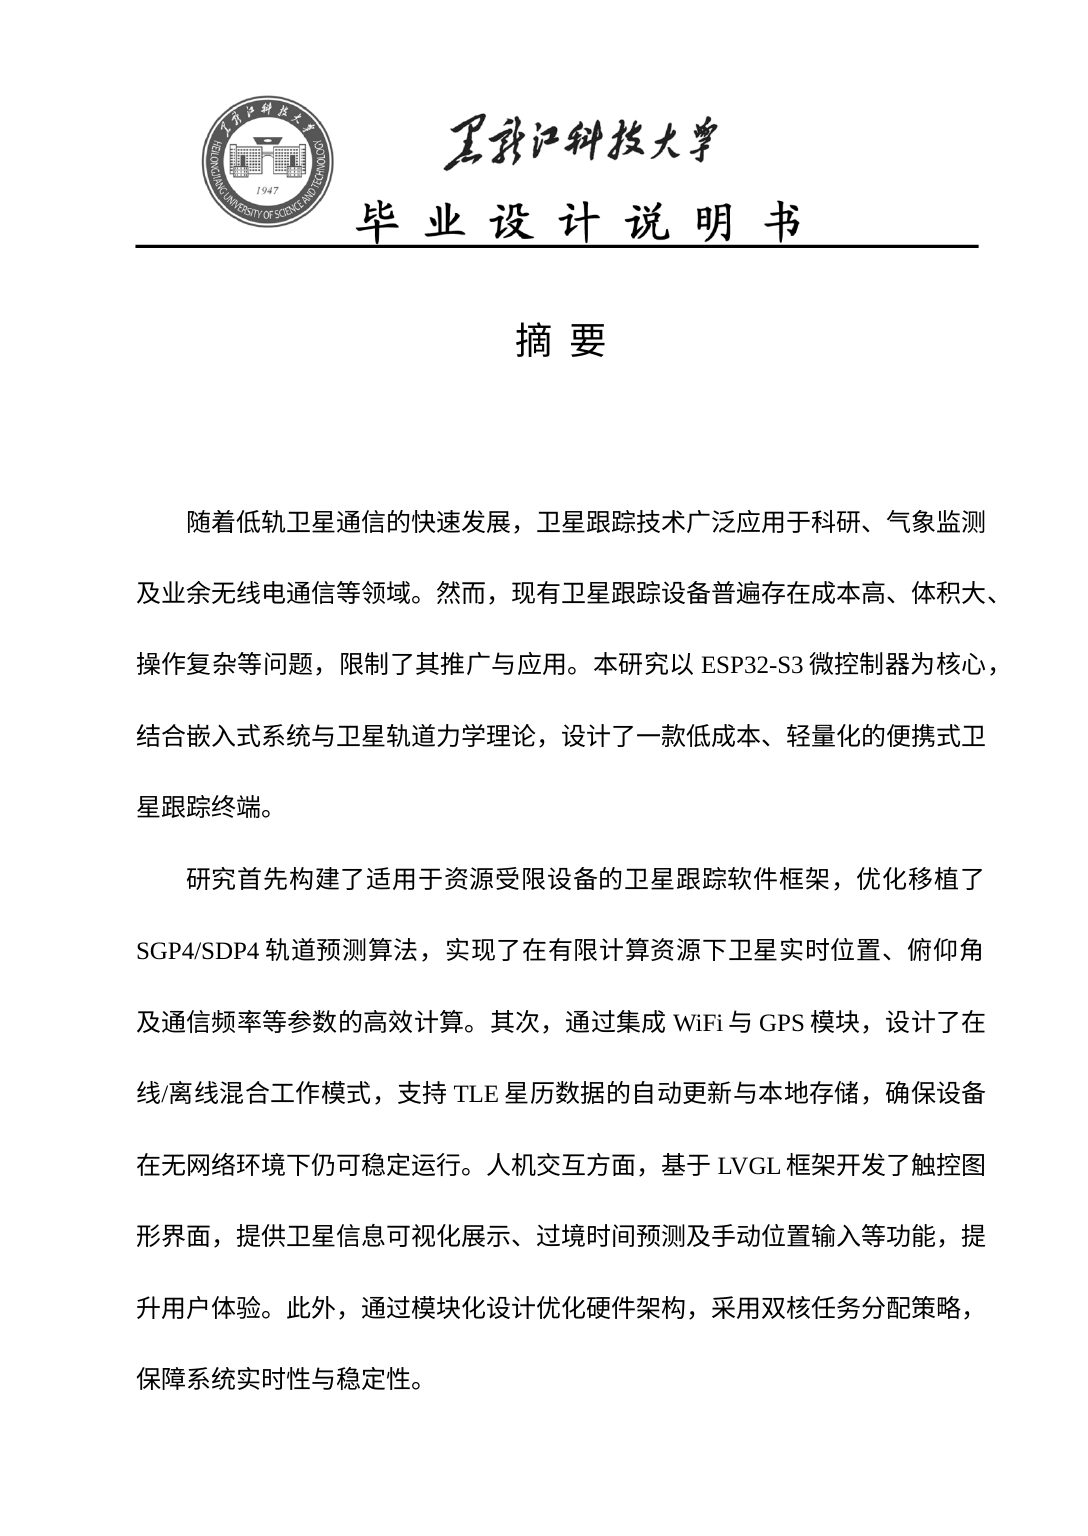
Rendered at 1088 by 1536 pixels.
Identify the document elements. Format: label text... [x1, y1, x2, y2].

picture [134, 0, 979, 248]
subtitle 摘 要 [136, 302, 987, 374]
text 随着低轨卫星通信的快速发展，卫星跟踪技术广泛应用于科研、气象监测及业余无线电通信等领域。然而，现有卫星跟踪设备普遍存在成本高、体积大、操作复杂等问题，限制了其推广与应用。本研究以ESP32-S3微控制器为核心，结合嵌入式系统与卫星轨道力学理论，设计了一款低成本、轻量化的便携式卫星跟踪终端。 [136, 484, 987, 842]
text 研究首先构建了适用于资源受限设备的卫星跟踪软件框架，优化移植了SGP4/SDP4轨道预测算法，实现了在有限计算资源下卫星实时位置、俯仰角及通信频率等参数的高效计算。其次，通过集成WiFi与GPS模块，设计了在线/离线混合工作模式，支持TLE星历数据的自动更新与本地存储，确保设备在无网络环境下仍可稳定运行。人机交互方面，基于LVGL框架开发了触控图形界面，提供卫星信息可视化展示、过境时间预测及手动位置输入等功能，提升用户体验。此外，通过模块化设计优化硬件架构，采用双核任务分配策略，保障系统实时性与稳定性。 [136, 842, 987, 1413]
